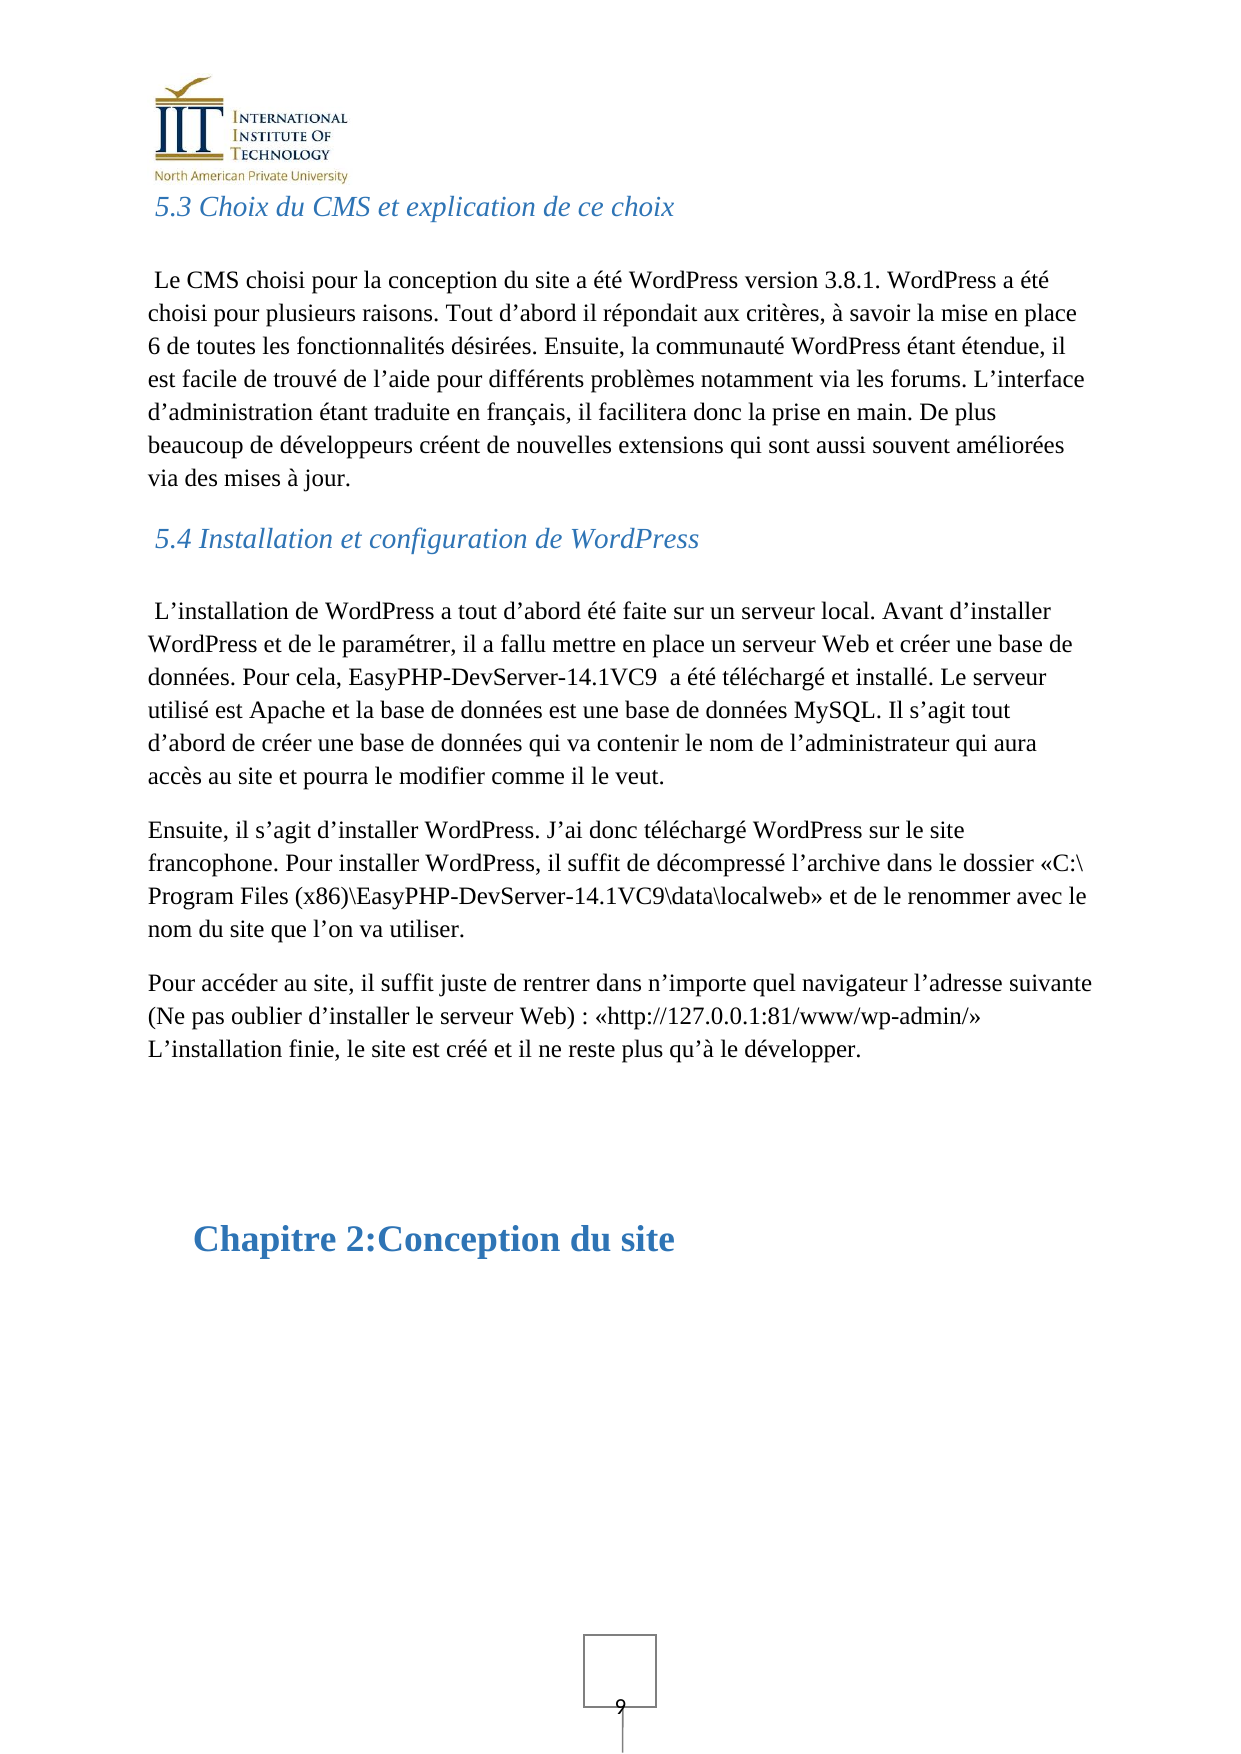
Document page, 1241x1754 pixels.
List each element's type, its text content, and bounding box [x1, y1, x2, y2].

text 5.4 Installation et configuration de WordPress [148, 521, 1093, 554]
picture [147, 73, 353, 190]
text Pour accéder au site, il suffit juste de rentrer dans n’importe quel navigateur l’adresse suivante (Ne pas oublier d’installer le serveur Web) : «http://127.0.0.1:81/www/wp-admin/» L’installation finie, le site est créé et il ne reste plus qu’à le développer. [148, 968, 1093, 1063]
text Ensuite, il s’agit d’installer WordPress. J’ai donc téléchargé WordPress sur le site francophone. Pour installer WordPress, il suffit de décompressé l’archive dans le dossier «C:\Program Files (x86)\EasyPHP-DevServer-14.1VC9\data\localweb» et de le renommer avec le nom du site que l’on va utiliser. [148, 815, 1093, 943]
subtitle Chapitre 2:Conception du site [193, 1217, 1093, 1260]
text 5.3 Choix du CMS et explication de ce choix [148, 189, 1093, 223]
text L’installation de WordPress a tout d’abord été faite sur un serveur local. Avant d’installer WordPress et de le paramétrer, il a fallu mettre en place un serveur Web et créer une base de données. Pour cela, EasyPHP-DevServer-14.1VC9 a été téléchargé et installé. Le serveur utilisé est Apache et la base de données est une base de données MySQL. Il s’agit tout d’abord de créer une base de données qui va contenir le nom de l’administrateur qui aura accès au site et pourra le modifier comme il le veut. [148, 596, 1093, 790]
text Le CMS choisi pour la conception du site a été WordPress version 3.8.1. WordPress a été choisi pour plusieurs raisons. Tout d’abord il répondait aux critères, à savoir la mise en place 6 de toutes les fonctionnalités désirées. Ensuite, la communauté WordPress étant étendue, il est facile de trouvé de l’aide pour différents problèmes notamment via les forums. L’interface d’administration étant traduite en français, il facilitera donc la prise en main. De plus beaucoup de développeurs créent de nouvelles extensions qui sont aussi souvent améliorées via des mises à jour. [148, 265, 1093, 492]
